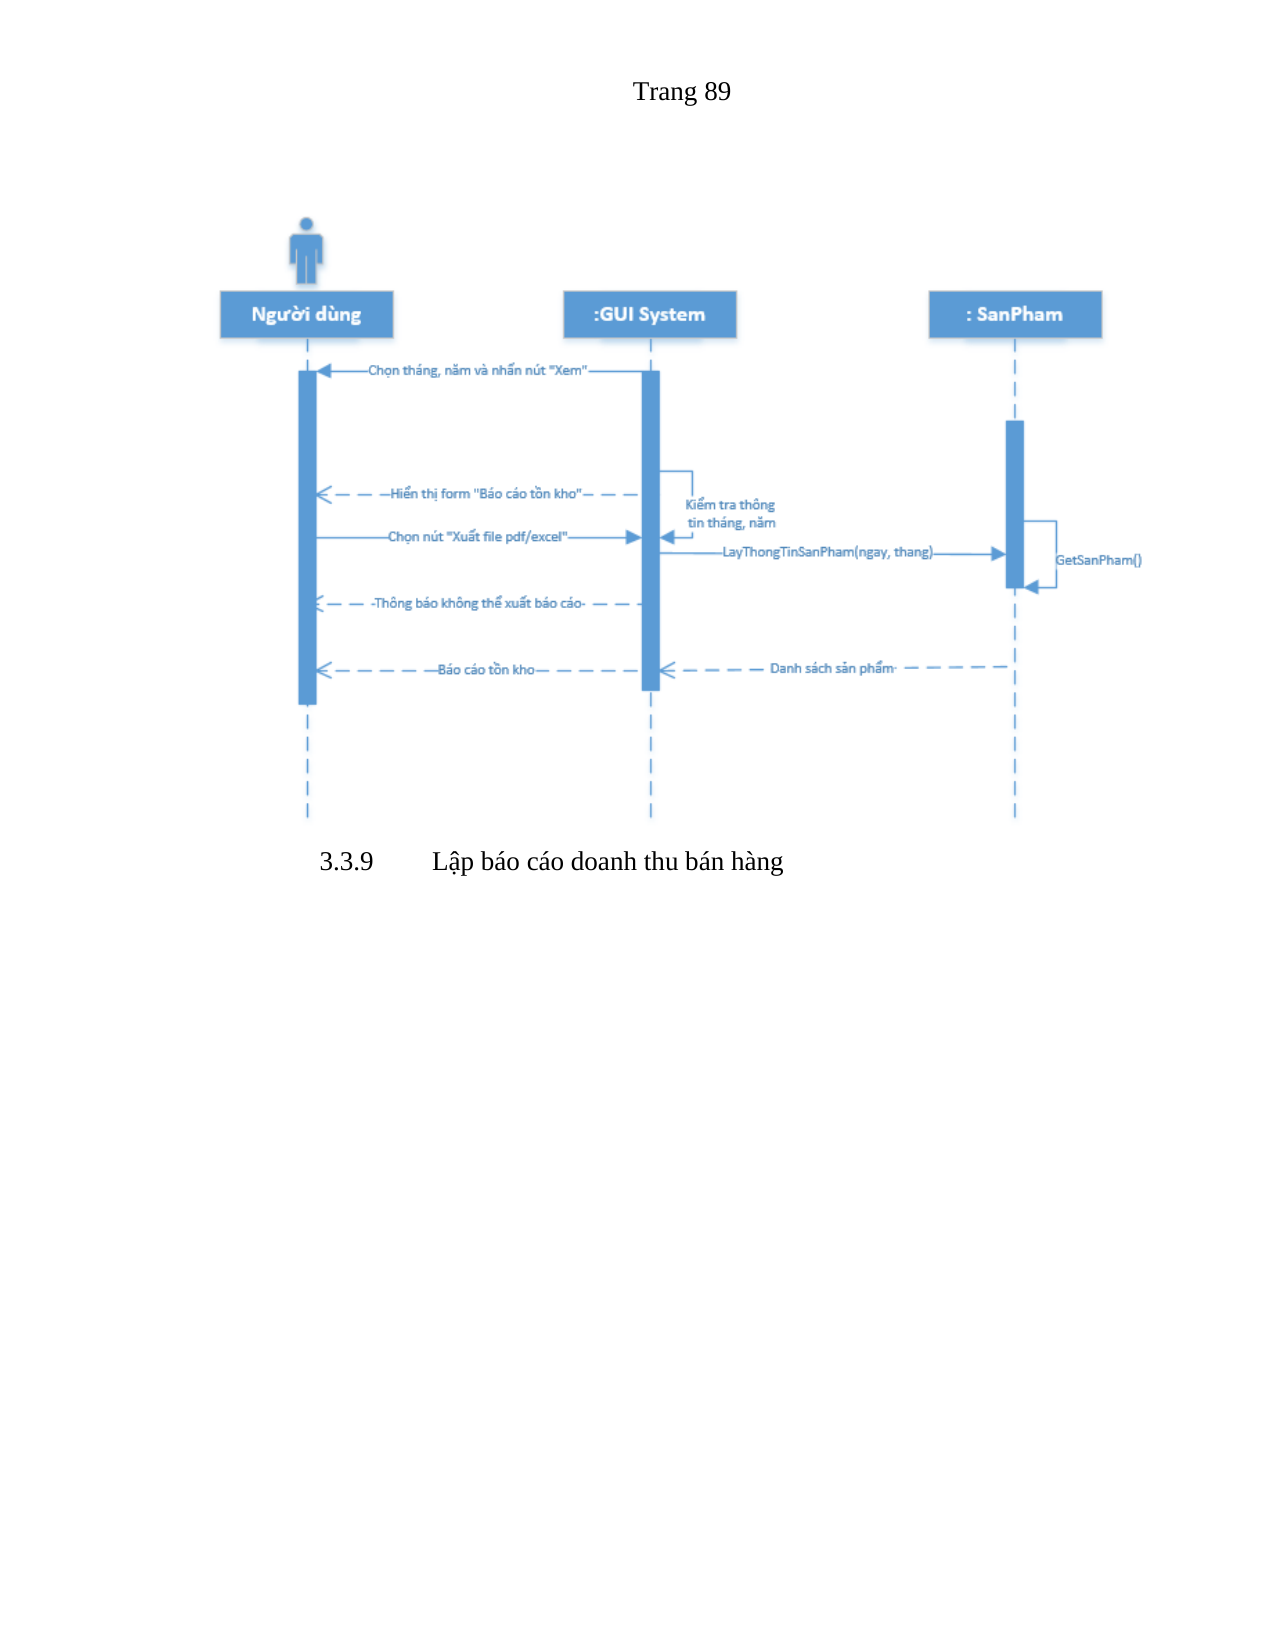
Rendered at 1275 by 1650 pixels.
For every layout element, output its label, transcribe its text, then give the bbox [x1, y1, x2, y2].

picture [206, 206, 1157, 845]
list Lập báo cáo doanh thu bán hàng [319, 845, 1157, 876]
